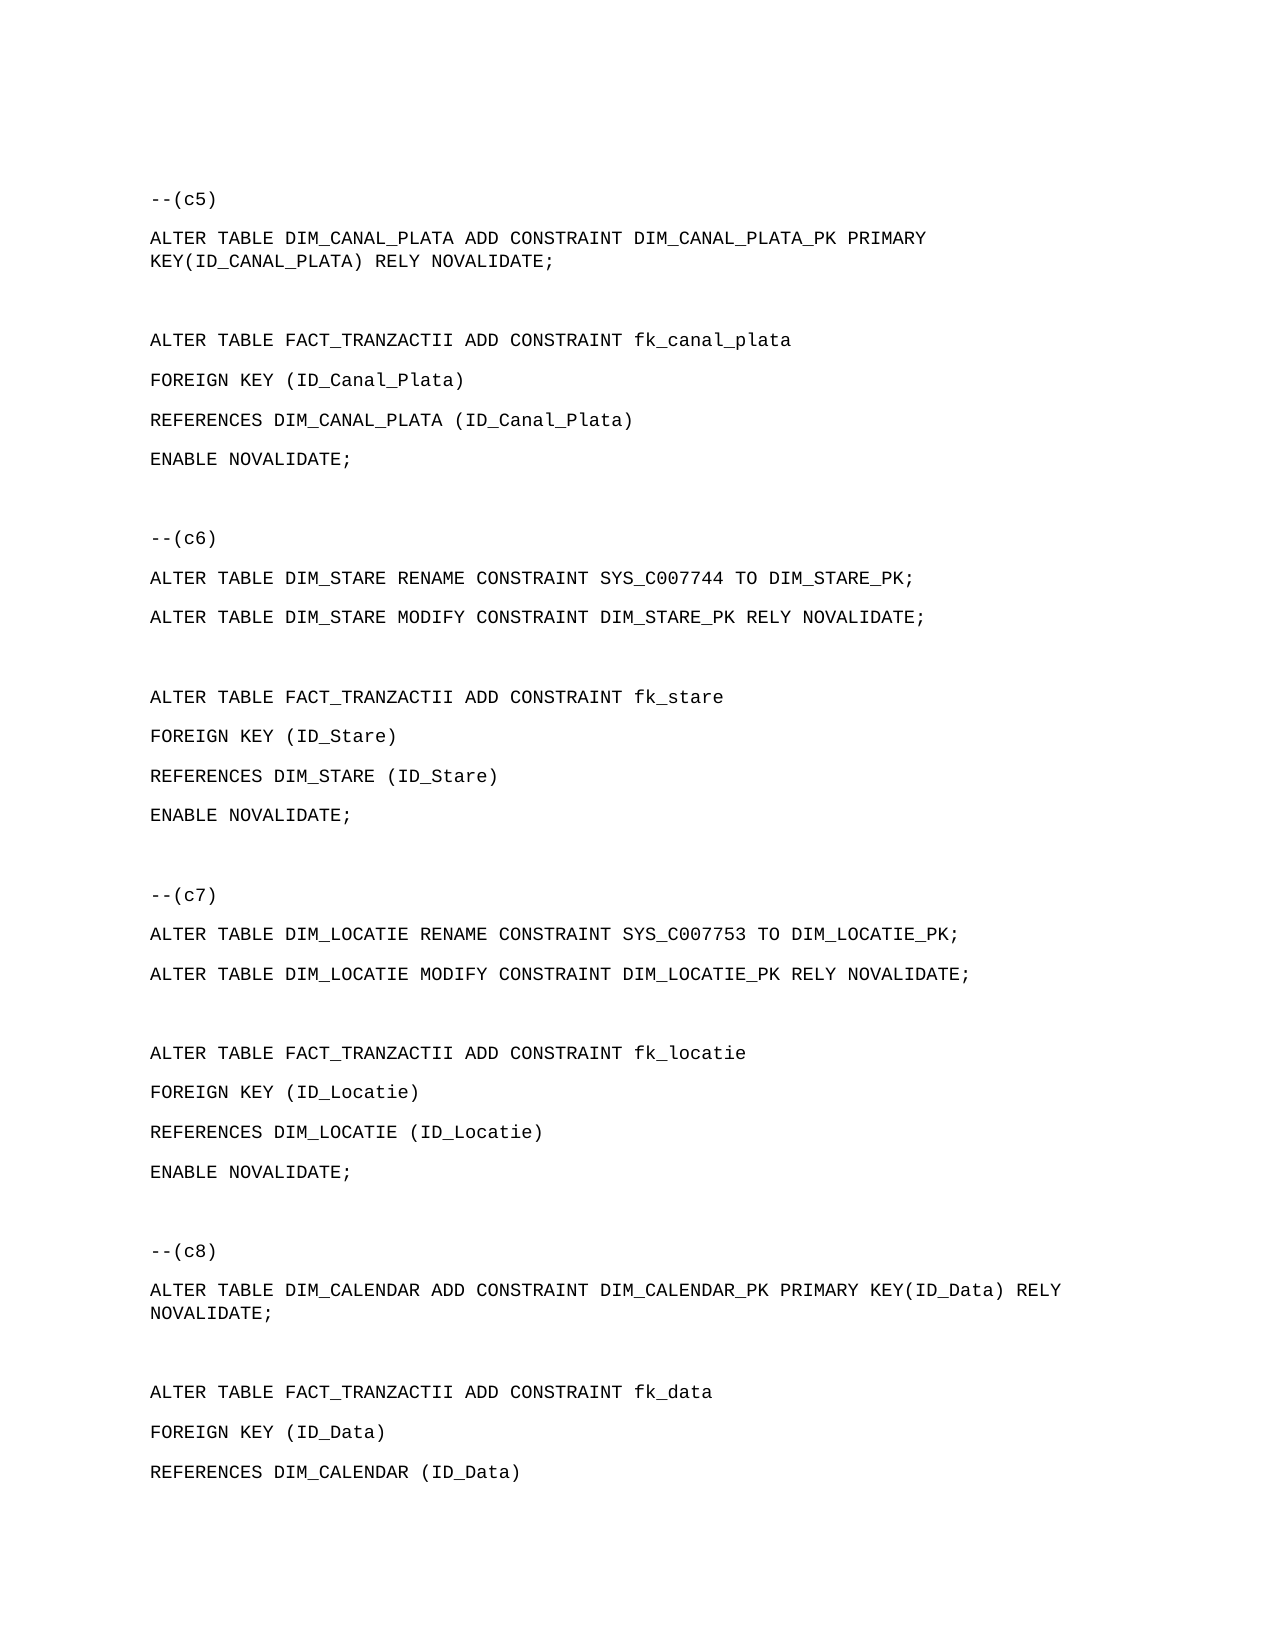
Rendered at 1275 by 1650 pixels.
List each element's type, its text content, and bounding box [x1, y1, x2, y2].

text FOREIGN KEY (ID_Stare) [150, 727, 1125, 748]
text REFERENCES DIM_LOCATIE (ID_Locatie) [150, 1123, 1125, 1144]
text --(c8) [150, 1242, 1125, 1263]
text ALTER TABLE DIM_STARE MODIFY CONSTRAINT DIM_STARE_PK RELY NOVALIDATE; [150, 608, 1125, 629]
text REFERENCES DIM_CANAL_PLATA (ID_Canal_Plata) [150, 410, 1125, 432]
text ALTER TABLE DIM_CANAL_PLATA ADD CONSTRAINT DIM_CANAL_PLATA_PK PRIMARY KEY(ID_CANAL_PLATA) RELY NOVALIDATE; [150, 229, 1125, 273]
text REFERENCES DIM_STARE (ID_Stare) [150, 767, 1125, 788]
text --(c6) [150, 529, 1125, 550]
text ALTER TABLE DIM_STARE RENAME CONSTRAINT SYS_C007744 TO DIM_STARE_PK; [150, 569, 1125, 590]
text --(c7) [150, 885, 1125, 907]
text --(c5) [150, 189, 1125, 211]
text ALTER TABLE DIM_CALENDAR ADD CONSTRAINT DIM_CALENDAR_PK PRIMARY KEY(ID_Data) RELY NOVALIDATE; [150, 1281, 1125, 1325]
text ENABLE NOVALIDATE; [150, 450, 1125, 471]
text FOREIGN KEY (ID_Data) [150, 1423, 1125, 1444]
text ENABLE NOVALIDATE; [150, 806, 1125, 827]
text ALTER TABLE FACT_TRANZACTII ADD CONSTRAINT fk_stare [150, 687, 1125, 709]
text ALTER TABLE DIM_LOCATIE MODIFY CONSTRAINT DIM_LOCATIE_PK RELY NOVALIDATE; [150, 964, 1125, 986]
text FOREIGN KEY (ID_Locatie) [150, 1083, 1125, 1104]
text ALTER TABLE FACT_TRANZACTII ADD CONSTRAINT fk_locatie [150, 1044, 1125, 1065]
text REFERENCES DIM_CALENDAR (ID_Data) [150, 1462, 1125, 1484]
text ALTER TABLE DIM_LOCATIE RENAME CONSTRAINT SYS_C007753 TO DIM_LOCATIE_PK; [150, 925, 1125, 946]
text ALTER TABLE FACT_TRANZACTII ADD CONSTRAINT fk_canal_plata [150, 331, 1125, 352]
text ENABLE NOVALIDATE; [150, 1162, 1125, 1184]
text ALTER TABLE FACT_TRANZACTII ADD CONSTRAINT fk_data [150, 1383, 1125, 1404]
text FOREIGN KEY (ID_Canal_Plata) [150, 371, 1125, 392]
